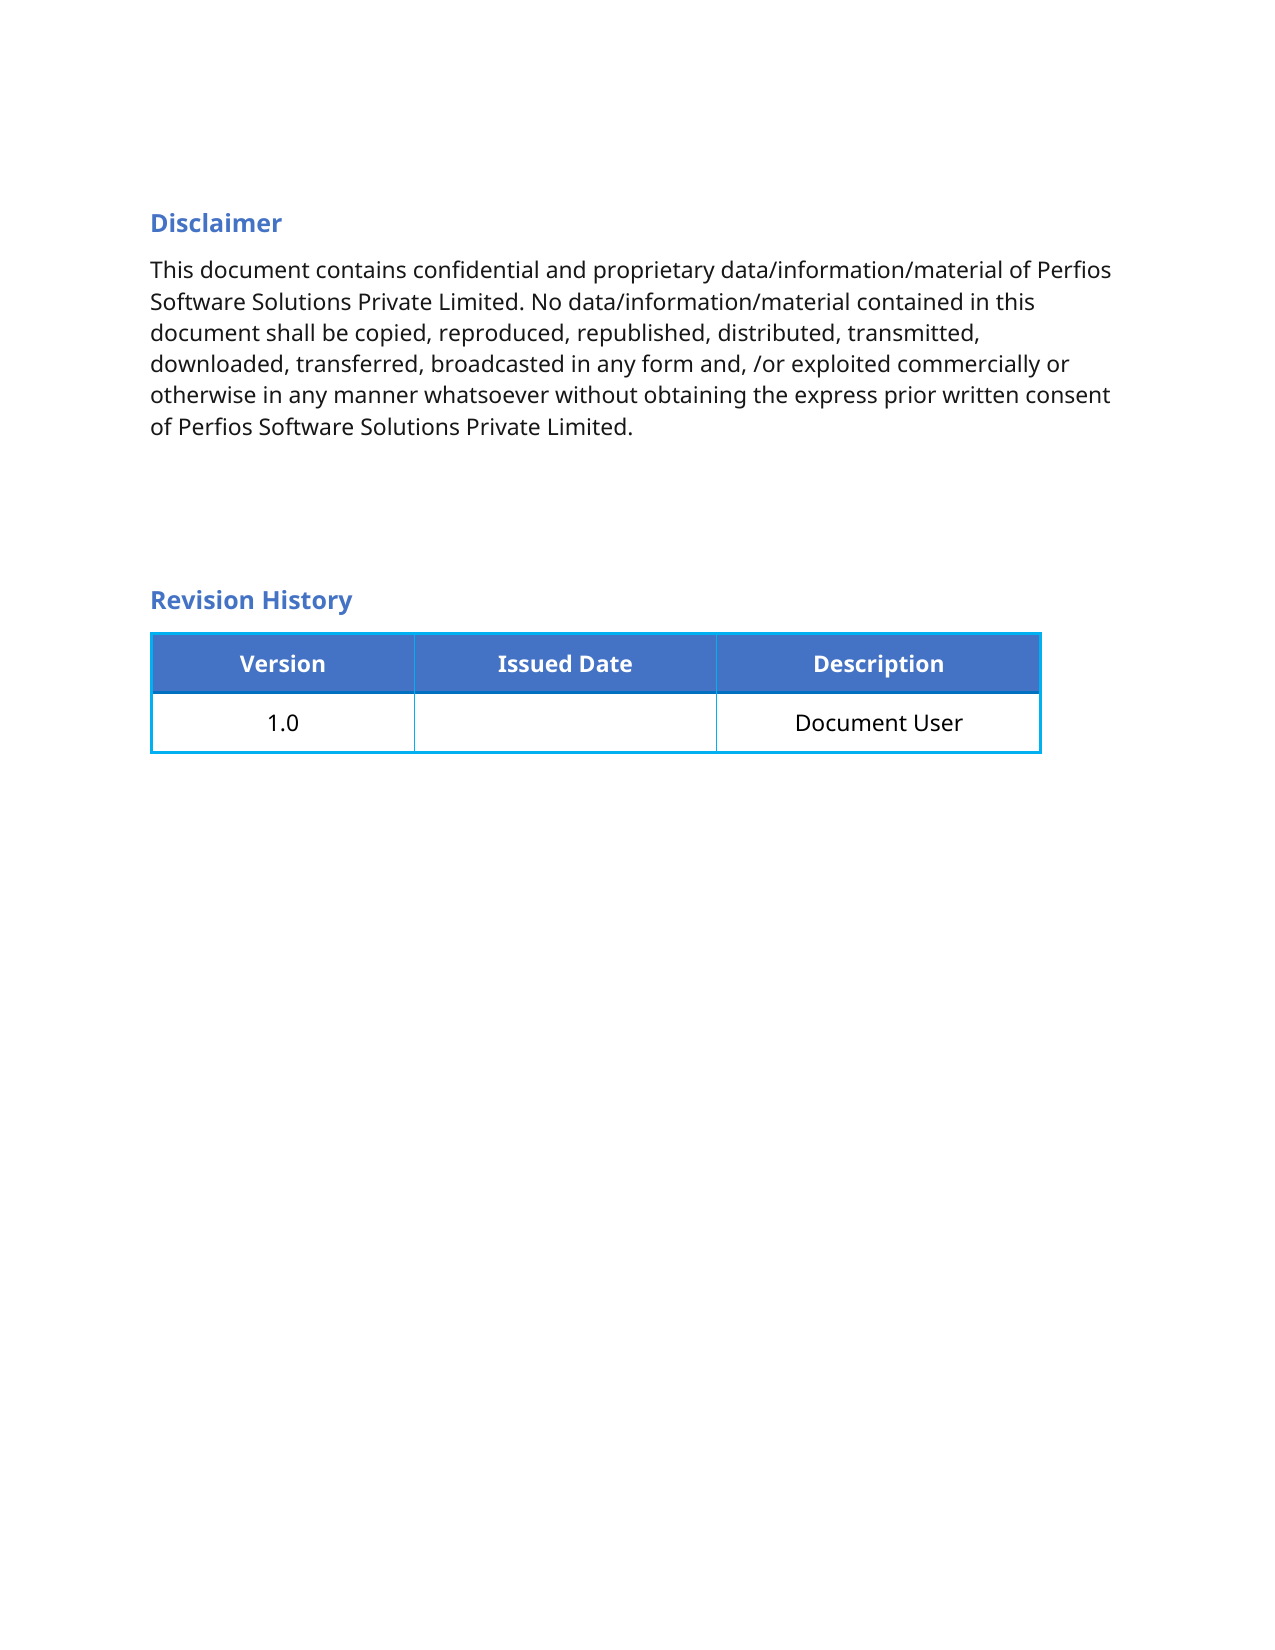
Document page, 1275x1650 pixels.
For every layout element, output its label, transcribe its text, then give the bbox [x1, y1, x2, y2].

text This document contains confidential and proprietary data/information/material of Perfios Software Solutions Private Limited. No data/information/material contained in this document shall be copied, reproduced, republished, distributed, transmitted, downloaded, transferred, broadcasted in any form and, /or exploited commercially or otherwise in any manner whatsoever without obtaining the express prior written consent of Perfios Software Solutions Private Limited. [150, 254, 1125, 442]
table_header Issued Date [415, 635, 716, 691]
table_cell Document User [717, 694, 1039, 751]
table_cell [415, 694, 716, 751]
table_header Description [717, 635, 1039, 691]
table_header Version [153, 635, 414, 691]
table_cell 1.0 [153, 694, 414, 751]
text Revision History [150, 583, 1125, 617]
text Disclaimer [150, 205, 1125, 239]
